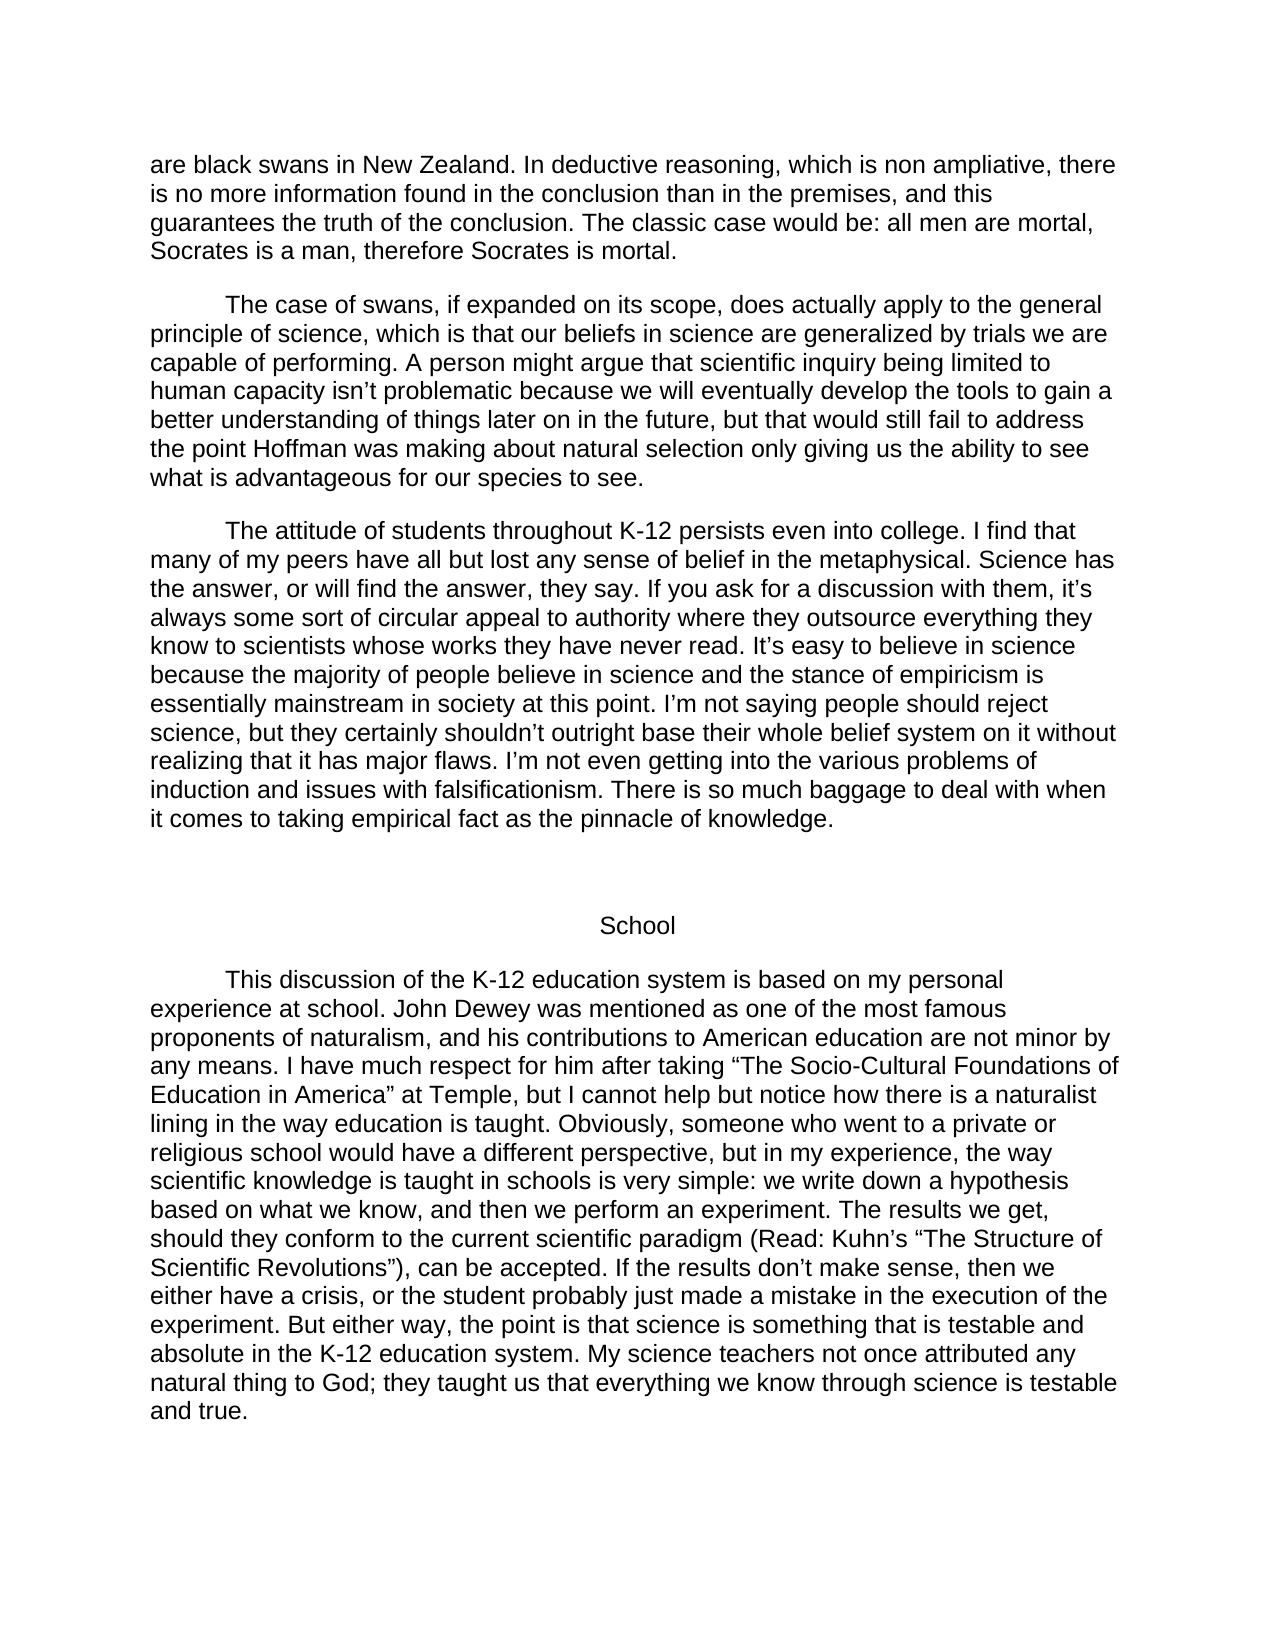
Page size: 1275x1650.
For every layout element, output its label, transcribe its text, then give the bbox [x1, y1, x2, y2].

text This discussion of the K-12 education system is based on my personal experience at school. John Dewey was mentioned as one of the most famous proponents of naturalism, and his contributions to American education are not minor by any means. I have much respect for him after taking “The Socio-Cultural Foundations of Education in America” at Temple, but I cannot help but notice how there is a naturalist lining in the way education is taught. Obviously, someone who went to a private or religious school would have a different perspective, but in my experience, the way scientific knowledge is taught in schools is very simple: we write down a hypothesis based on what we know, and then we perform an experiment. The results we get, should they conform to the current scientific paradigm (Read: Kuhn’s “The Structure of Scientific Revolutions”), can be accepted. If the results don’t make sense, then we either have a crisis, or the student probably just made a mistake in the execution of the experiment. But either way, the point is that science is something that is testable and absolute in the K-12 education system. My science teachers not once attributed any natural thing to God; they taught us that everything we know through science is testable and true. [150, 965, 1125, 1425]
text School [150, 911, 1125, 940]
text The attitude of students throughout K-12 persists even into college. I find that many of my peers have all but lost any sense of belief in the metaphysical. Science has the answer, or will find the answer, they say. If you ask for a discussion with them, it’s always some sort of circular appeal to authority where they outsource everything they know to scientists whose works they have never read. It’s easy to believe in science because the majority of people believe in science and the stance of empiricism is essentially mainstream in society at this point. I’m not saying people should reject science, but they certainly shouldn’t outright base their whole belief system on it without realizing that it has major flaws. I’m not even getting into the various problems of induction and issues with falsificationism. There is so much baggage to deal with when it comes to taking empirical fact as the pinnacle of knowledge. [150, 516, 1125, 832]
text The case of swans, if expanded on its scope, does actually apply to the general principle of science, which is that our beliefs in science are generalized by trials we are capable of performing. A person might argue that scientific inquiry being limited to human capacity isn’t problematic because we will eventually develop the tools to gain a better understanding of things later on in the future, but that would still fail to address the point Hoffman was making about natural selection only giving us the ability to see what is advantageous for our species to see. [150, 290, 1125, 491]
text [150, 150, 1125, 265]
